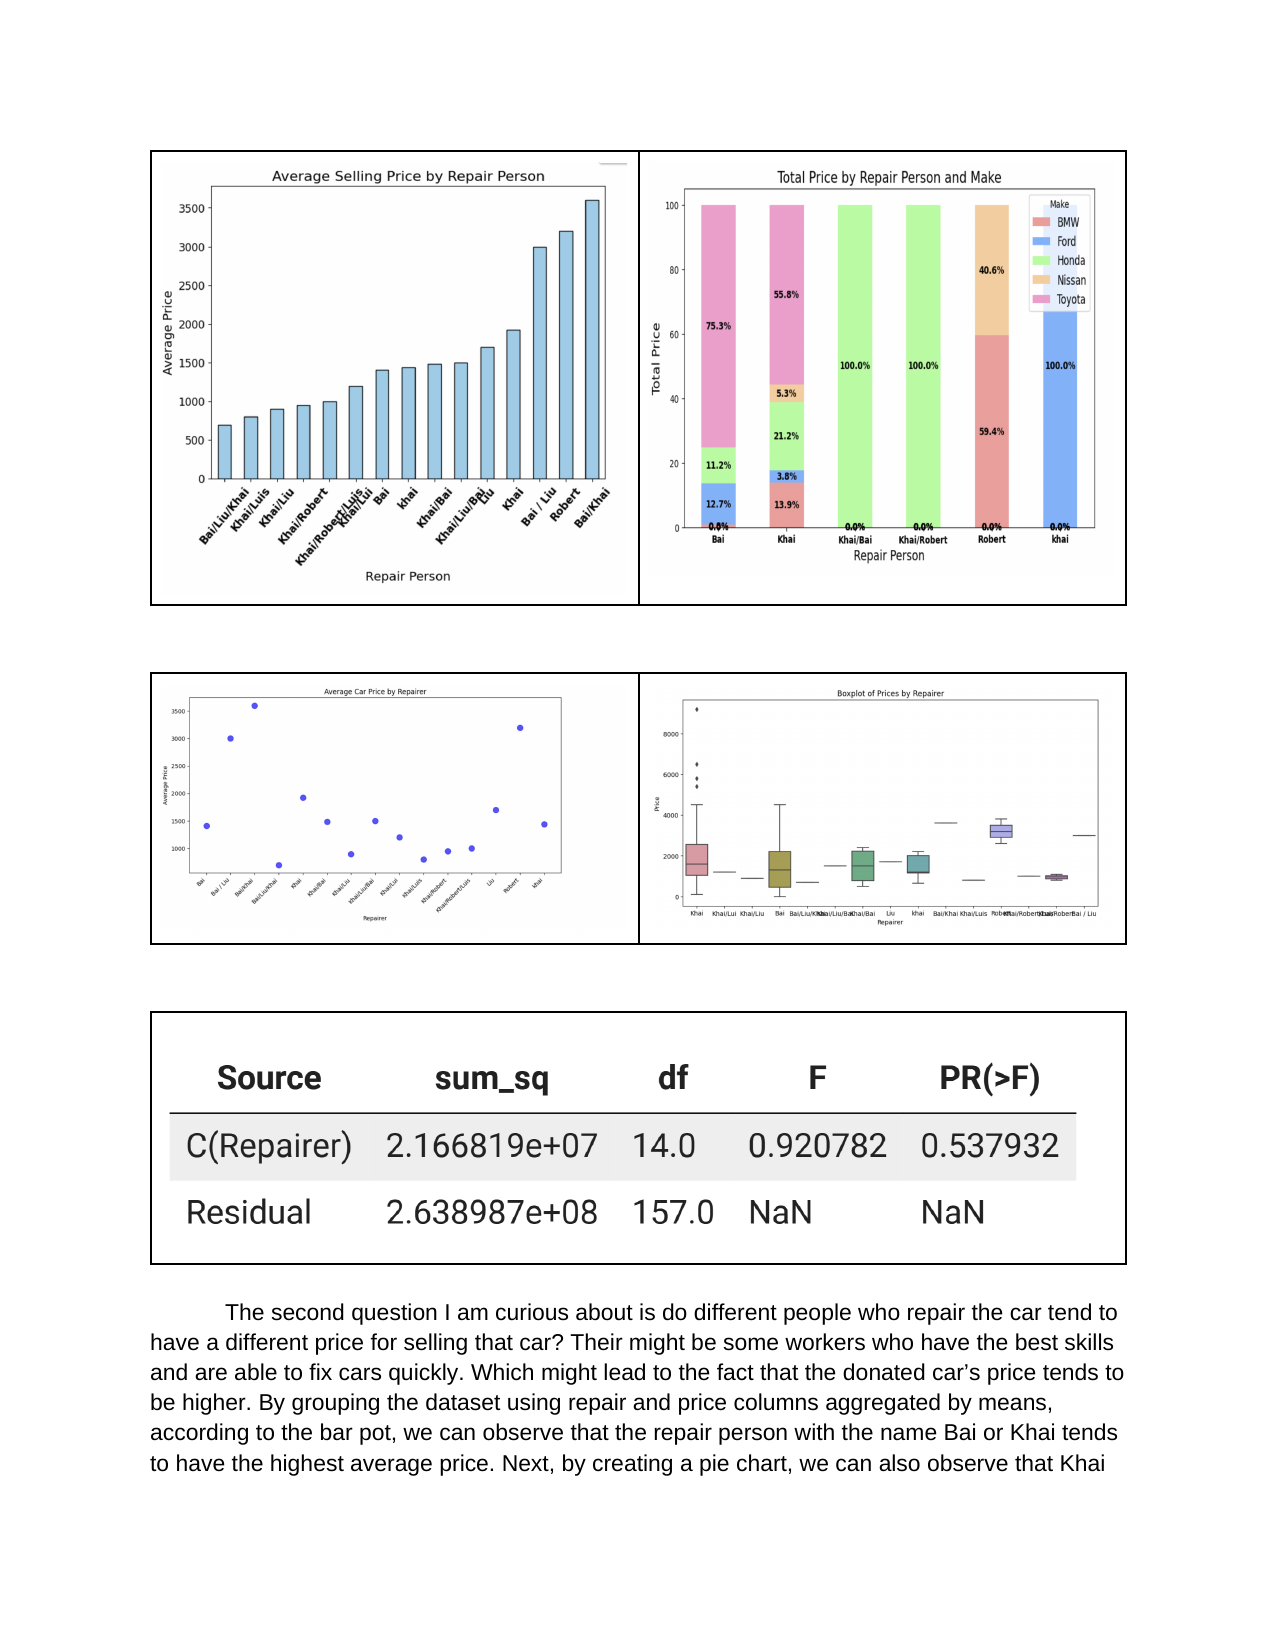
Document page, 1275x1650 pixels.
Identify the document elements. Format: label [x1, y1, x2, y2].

picture [161, 1023, 1115, 1253]
picture [161, 684, 628, 933]
table_header [640, 674, 1125, 943]
picture [161, 162, 628, 594]
picture [648, 684, 1115, 931]
table_header [152, 674, 638, 943]
table_header [152, 152, 638, 604]
picture [648, 162, 1115, 576]
table_header [640, 152, 1125, 604]
table_header [152, 1013, 1125, 1263]
text [150, 1298, 1125, 1476]
